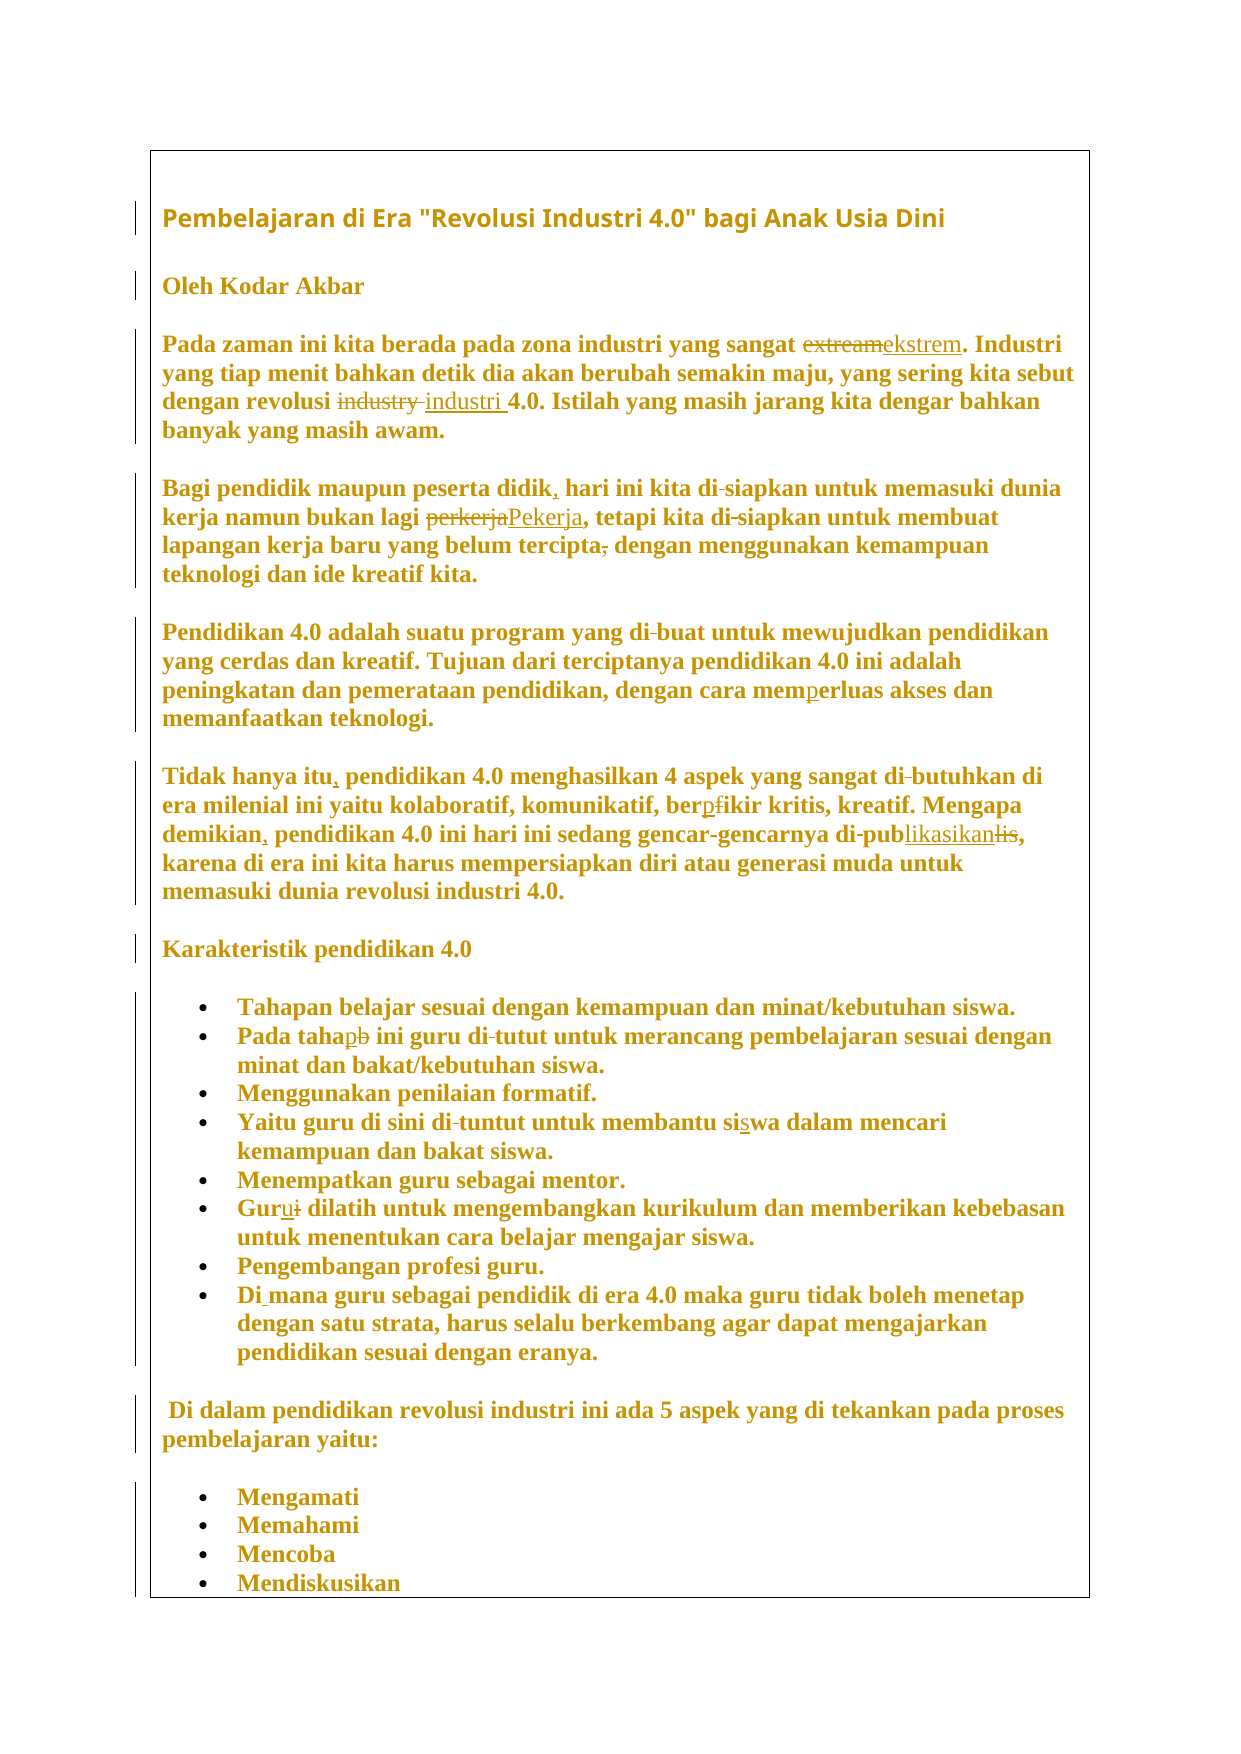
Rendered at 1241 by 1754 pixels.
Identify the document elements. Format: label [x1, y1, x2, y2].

table_header [151, 151, 1089, 1597]
